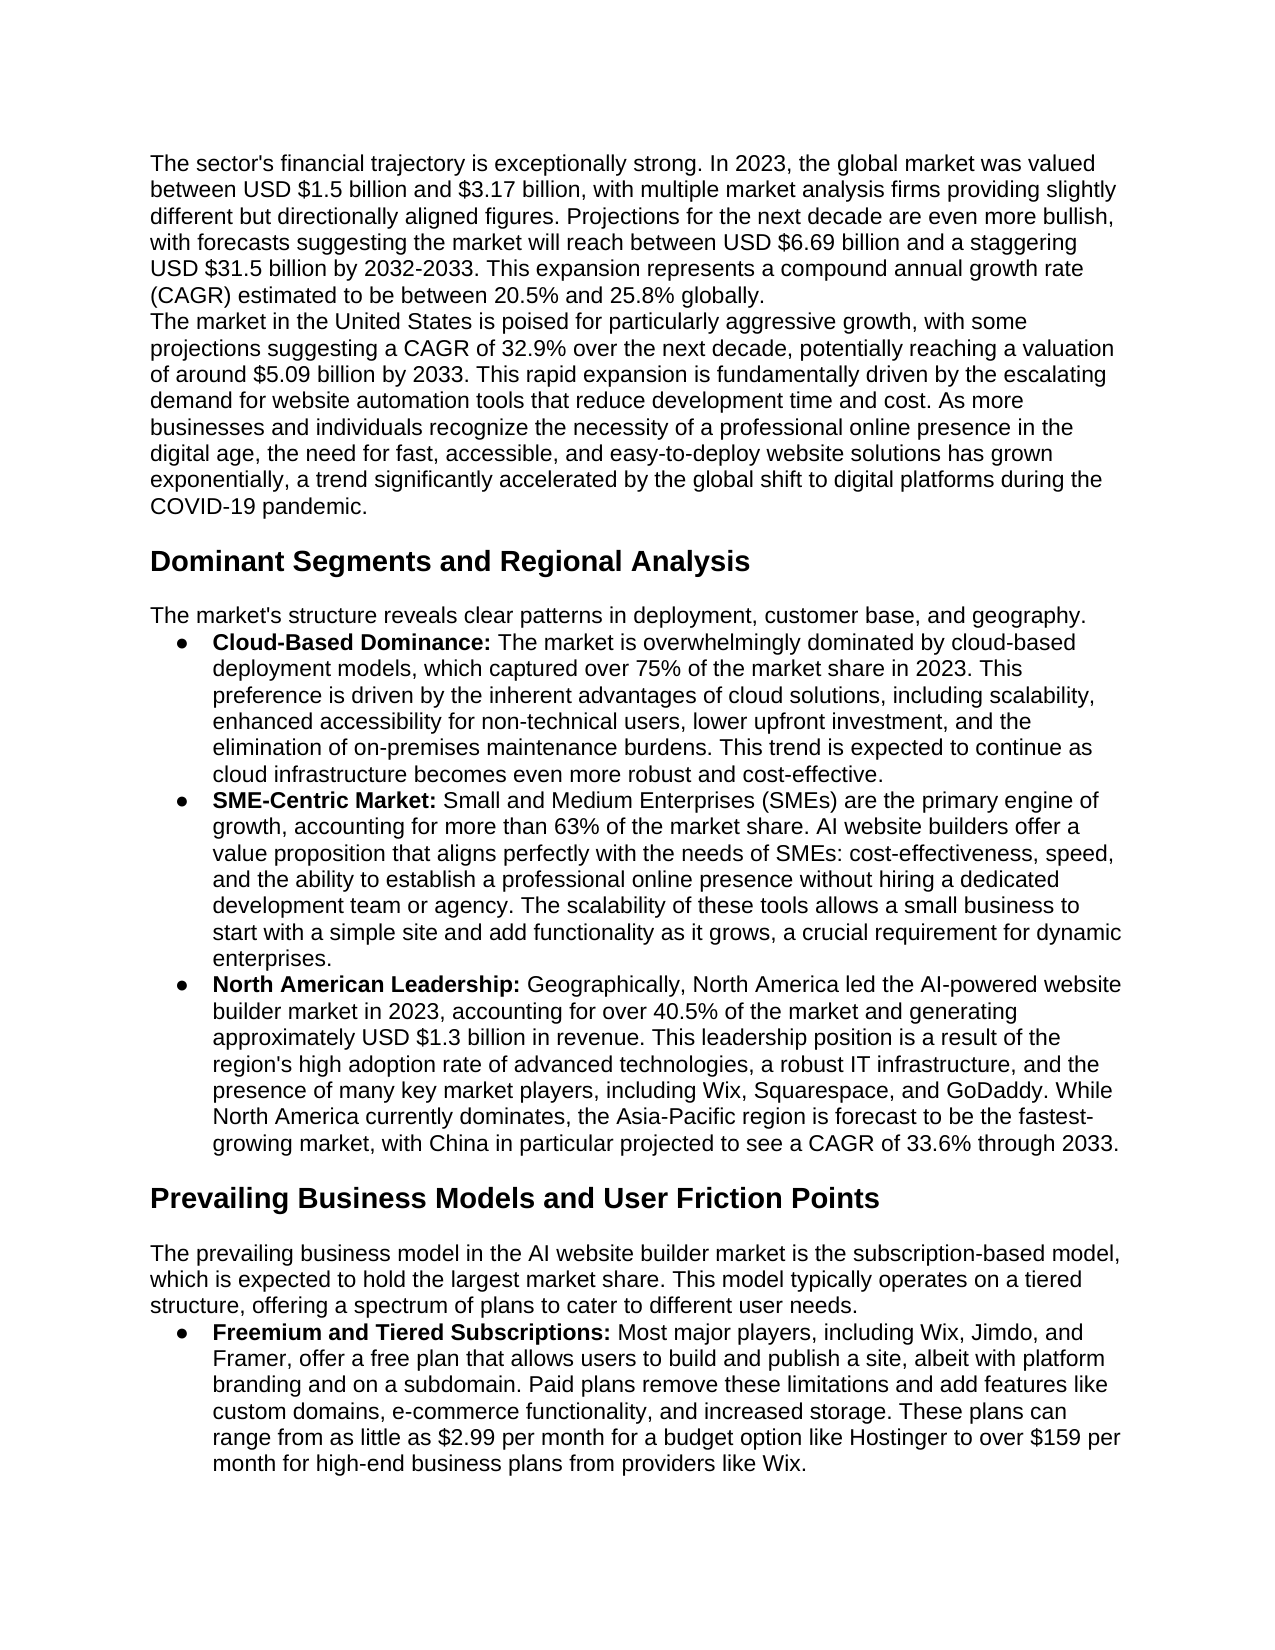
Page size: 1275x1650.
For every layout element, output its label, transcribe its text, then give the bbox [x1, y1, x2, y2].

list North American Leadership: Geographically, North America led the AI-powered website builder market in 2023, accounting for over 40.5% of the market and generating approximately USD $1.3 billion in revenue. This leadership position is a result of the region's high adoption rate of advanced technologies, a robust IT infrastructure, and the presence of many key market players, including Wix, Squarespace, and GoDaddy. While North America currently dominates, the Asia-Pacific region is forecast to be the fastest-growing market, with China in particular projected to see a CAGR of 33.6% through 2033. [175, 971, 1125, 1156]
list Cloud-Based Dominance: The market is overwhelmingly dominated by cloud-based deployment models, which captured over 75% of the market share in 2023. This preference is driven by the inherent advantages of cloud solutions, including scalability, enhanced accessibility for non-technical users, lower upfront investment, and the elimination of on-premises maintenance burdens. This trend is expected to continue as cloud infrastructure becomes even more robust and cost-effective. [175, 629, 1125, 787]
subtitle Prevailing Business Models and User Friction Points [150, 1181, 1125, 1214]
list SME-Centric Market: Small and Medium Enterprises (SMEs) are the primary engine of growth, accounting for more than 63% of the market share. AI website builders offer a value proposition that aligns perfectly with the needs of SMEs: cost-effectiveness, speed, and the ability to establish a professional online presence without hiring a dedicated development team or agency. The scalability of these tools allows a small business to start with a simple site and add functionality as it grows, a crucial requirement for dynamic enterprises. [175, 787, 1125, 971]
subtitle Dominant Segments and Regional Analysis [150, 544, 1125, 577]
text The market in the United States is poised for particularly aggressive growth, with some projections suggesting a CAGR of 32.9% over the next decade, potentially reaching a valuation of around $5.09 billion by 2033. This rapid expansion is fundamentally driven by the escalating demand for website automation tools that reduce development time and cost. As more businesses and individuals recognize the necessity of a professional online presence in the digital age, the need for fast, accessible, and easy-to-deploy website solutions has grown exponentially, a trend significantly accelerated by the global shift to digital platforms during the COVID-19 pandemic. [150, 308, 1125, 519]
text The sector's financial trajectory is exceptionally strong. In 2023, the global market was valued between USD $1.5 billion and $3.17 billion, with multiple market analysis firms providing slightly different but directionally aligned figures. Projections for the next decade are even more bullish, with forecasts suggesting the market will reach between USD $6.69 billion and a staggering USD $31.5 billion by 2032-2033. This expansion represents a compound annual growth rate (CAGR) estimated to be between 20.5% and 25.8% globally. [150, 150, 1125, 308]
text The prevailing business model in the AI website builder market is the subscription-based model, which is expected to hold the largest market share. This model typically operates on a tiered structure, offering a spectrum of plans to cater to different user needs. [150, 1239, 1125, 1318]
list Freemium and Tiered Subscriptions: Most major players, including Wix, Jimdo, and Framer, offer a free plan that allows users to build and publish a site, albeit with platform branding and on a subdomain. Paid plans remove these limitations and add features like custom domains, e-commerce functionality, and increased storage. These plans can range from as little as $2.99 per month for a budget option like Hostinger to over $159 per month for high-end business plans from providers like Wix. [175, 1318, 1125, 1477]
text The market's structure reveals clear patterns in deployment, customer base, and geography. [150, 602, 1125, 629]
